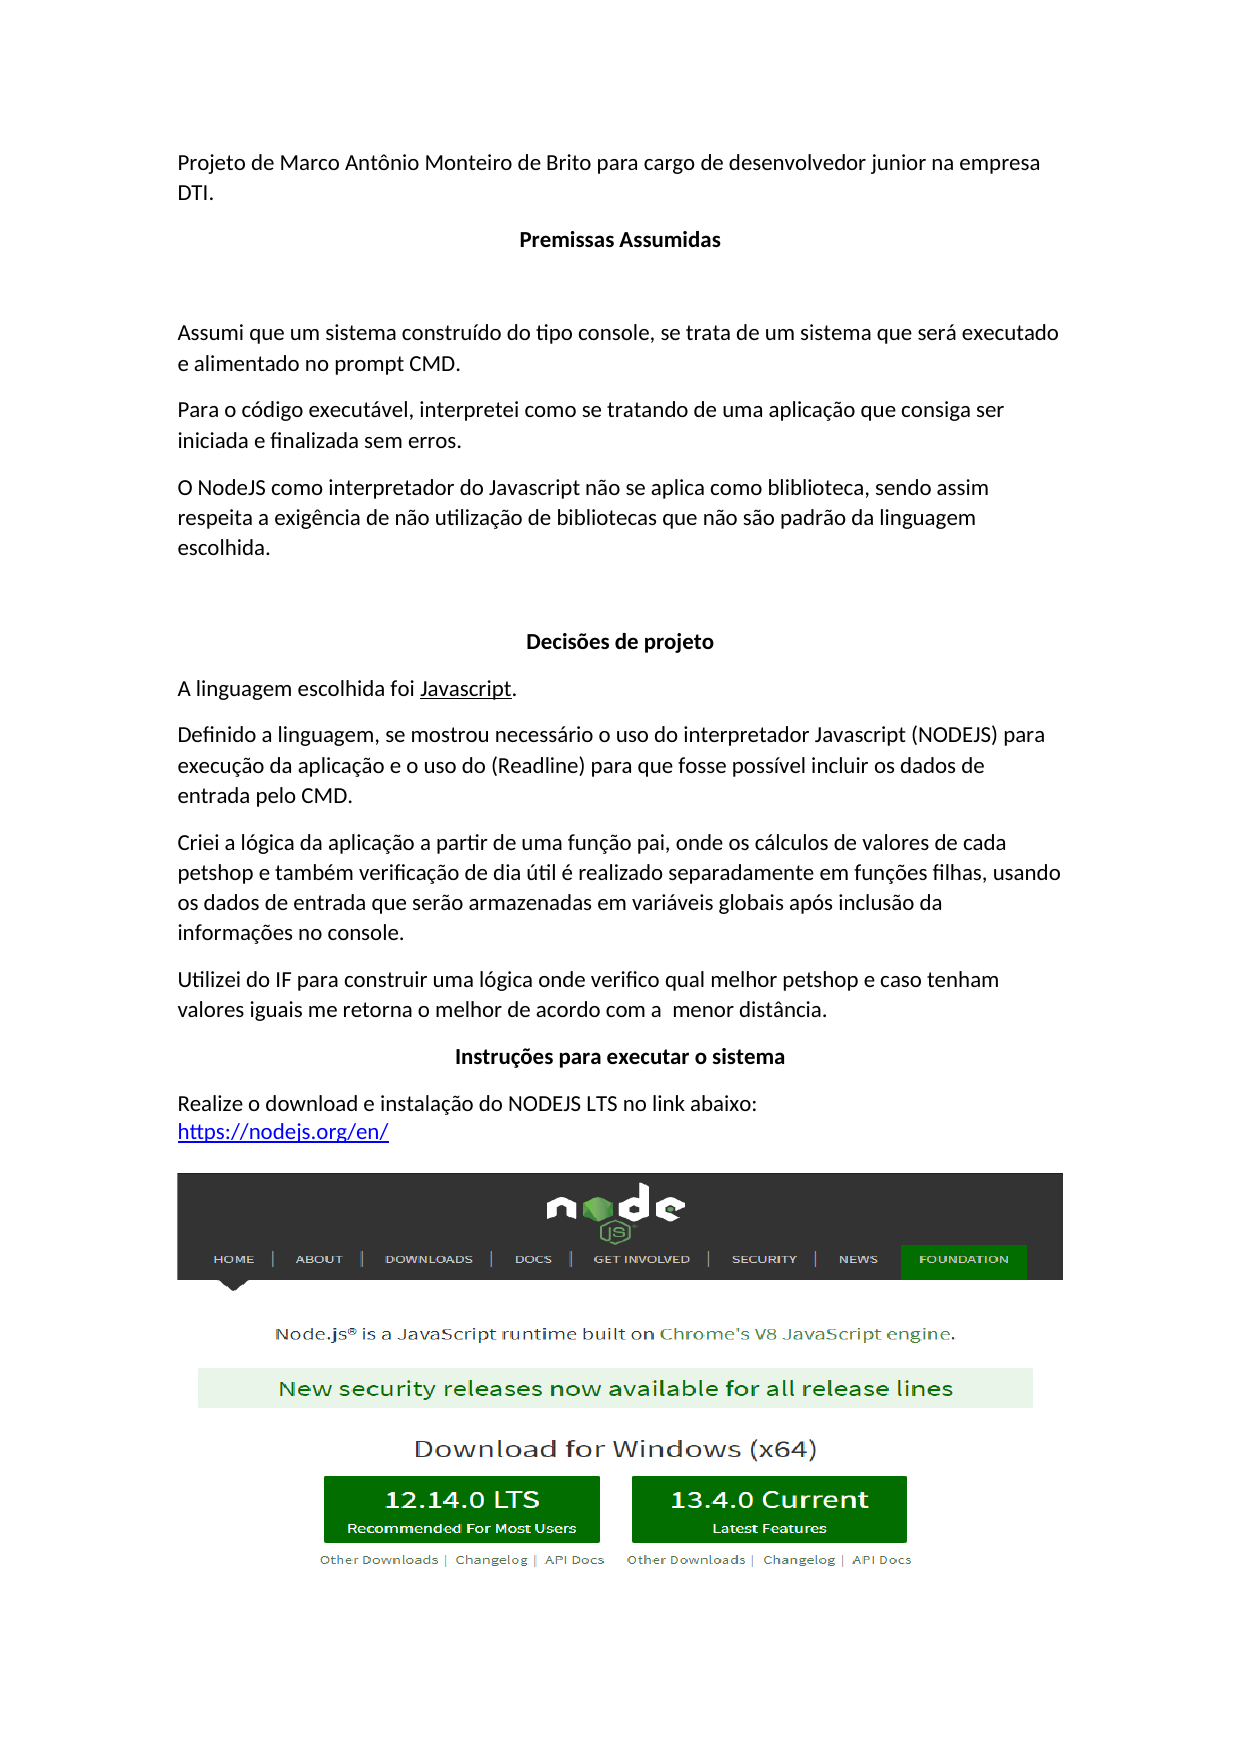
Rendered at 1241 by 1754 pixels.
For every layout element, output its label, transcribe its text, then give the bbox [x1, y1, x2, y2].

text Para o código executável, interpretei como se tratando de uma aplicação que consiga ser iniciada e finalizada sem erros. [177, 396, 1063, 454]
text Assumi que um sistema construído do tipo console, se trata de um sistema que será executado e alimentado no prompt CMD. [177, 318, 1063, 377]
text O NodeJS como interpretador do Javascript não se aplica como bliblioteca, sendo assim respeita a exigência de não utilização de bibliotecas que não são padrão da linguagem escolhida. [177, 473, 1063, 561]
text A linguagem escolhida foi Javascript. [177, 674, 1063, 702]
text Definido a linguagem, se mostrou necessário o uso do interpretador Javascript (NODEJS) para execução da aplicação e o uso do (Readline) para que fosse possível incluir os dados de entrada pelo CMD. [177, 721, 1063, 809]
text https://nodejs.org/en/ [177, 1117, 1063, 1145]
text Decisões de projeto [177, 627, 1063, 655]
picture [177, 1173, 1063, 1574]
text Premissas Assumidas [177, 225, 1063, 253]
text Criei a lógica da aplicação a partir de uma função pai, onde os cálculos de valores de cada petshop e também verificação de dia útil é realizado separadamente em funções filhas, usando os dados de entrada que serão armazenadas em variáveis globais após inclusão da informações no console. [177, 828, 1063, 946]
text Realize o download e instalação do NODEJS LTS no link abaixo: [177, 1089, 1063, 1117]
text Projeto de Marco Antônio Monteiro de Brito para cargo de desenvolvedor junior na empresa DTI. [177, 148, 1063, 206]
text Utilizei do IF para construir uma lógica onde verifico qual melhor petshop e caso tenham valores iguais me retorna o melhor de acordo com a menor distância. [177, 965, 1063, 1023]
text Instruções para executar o sistema [177, 1042, 1063, 1070]
